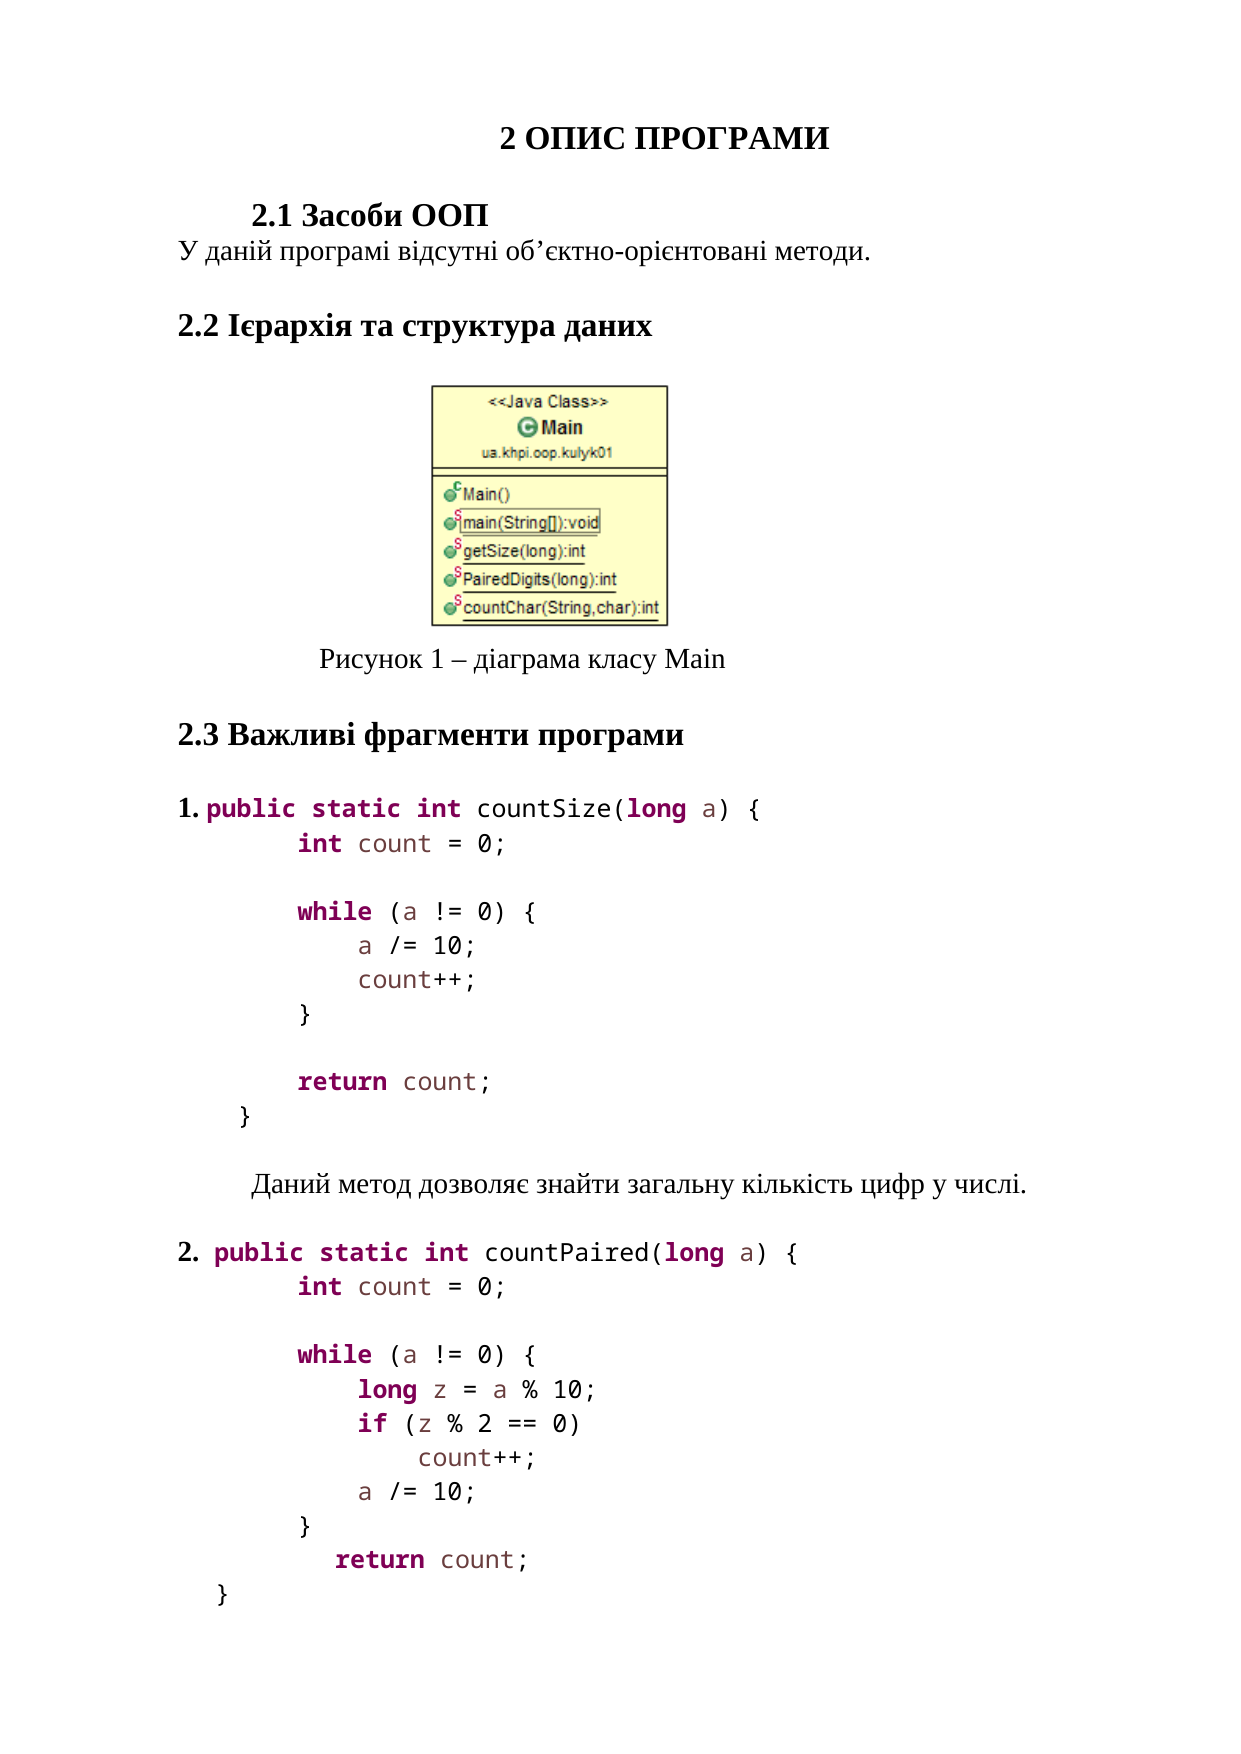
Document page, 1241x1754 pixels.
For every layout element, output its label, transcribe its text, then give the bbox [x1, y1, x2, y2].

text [215, 1542, 1152, 1610]
text 2.1 Засоби ООП [251, 156, 1152, 233]
text if (z % 2 == 0) [177, 1405, 1152, 1439]
text count++; [177, 961, 1152, 996]
text } [177, 1507, 1152, 1542]
text count++; [177, 1439, 1152, 1473]
text } [177, 996, 1152, 1029]
text while (a != 0) { [177, 893, 1152, 927]
text long z = a % 10; [177, 1371, 1152, 1405]
text return count; [177, 1064, 1152, 1098]
text 2. public static int countPaired(long a) { [177, 1234, 1152, 1269]
text while (a != 0) { [177, 1337, 1152, 1371]
text У даній програмі відсутні об’єктно-орієнтовані методи. 2.2 Ієрархія та структура даних Рисунок 1 – діаграма класу Main 2.3 Важливі фрагменти програми 1. public static int countSize(long a) { [177, 233, 1152, 825]
text int count = 0; [177, 1269, 1152, 1303]
text 2 ОПИС ПРОГРАМИ [177, 118, 1152, 156]
picture [427, 381, 673, 631]
text a /= 10; [177, 1473, 1152, 1507]
text a /= 10; [177, 927, 1152, 961]
text } Даний метод дозволяє знайти загальну кількість цифр у числі. [177, 1098, 1152, 1200]
text int count = 0; [177, 825, 1152, 859]
